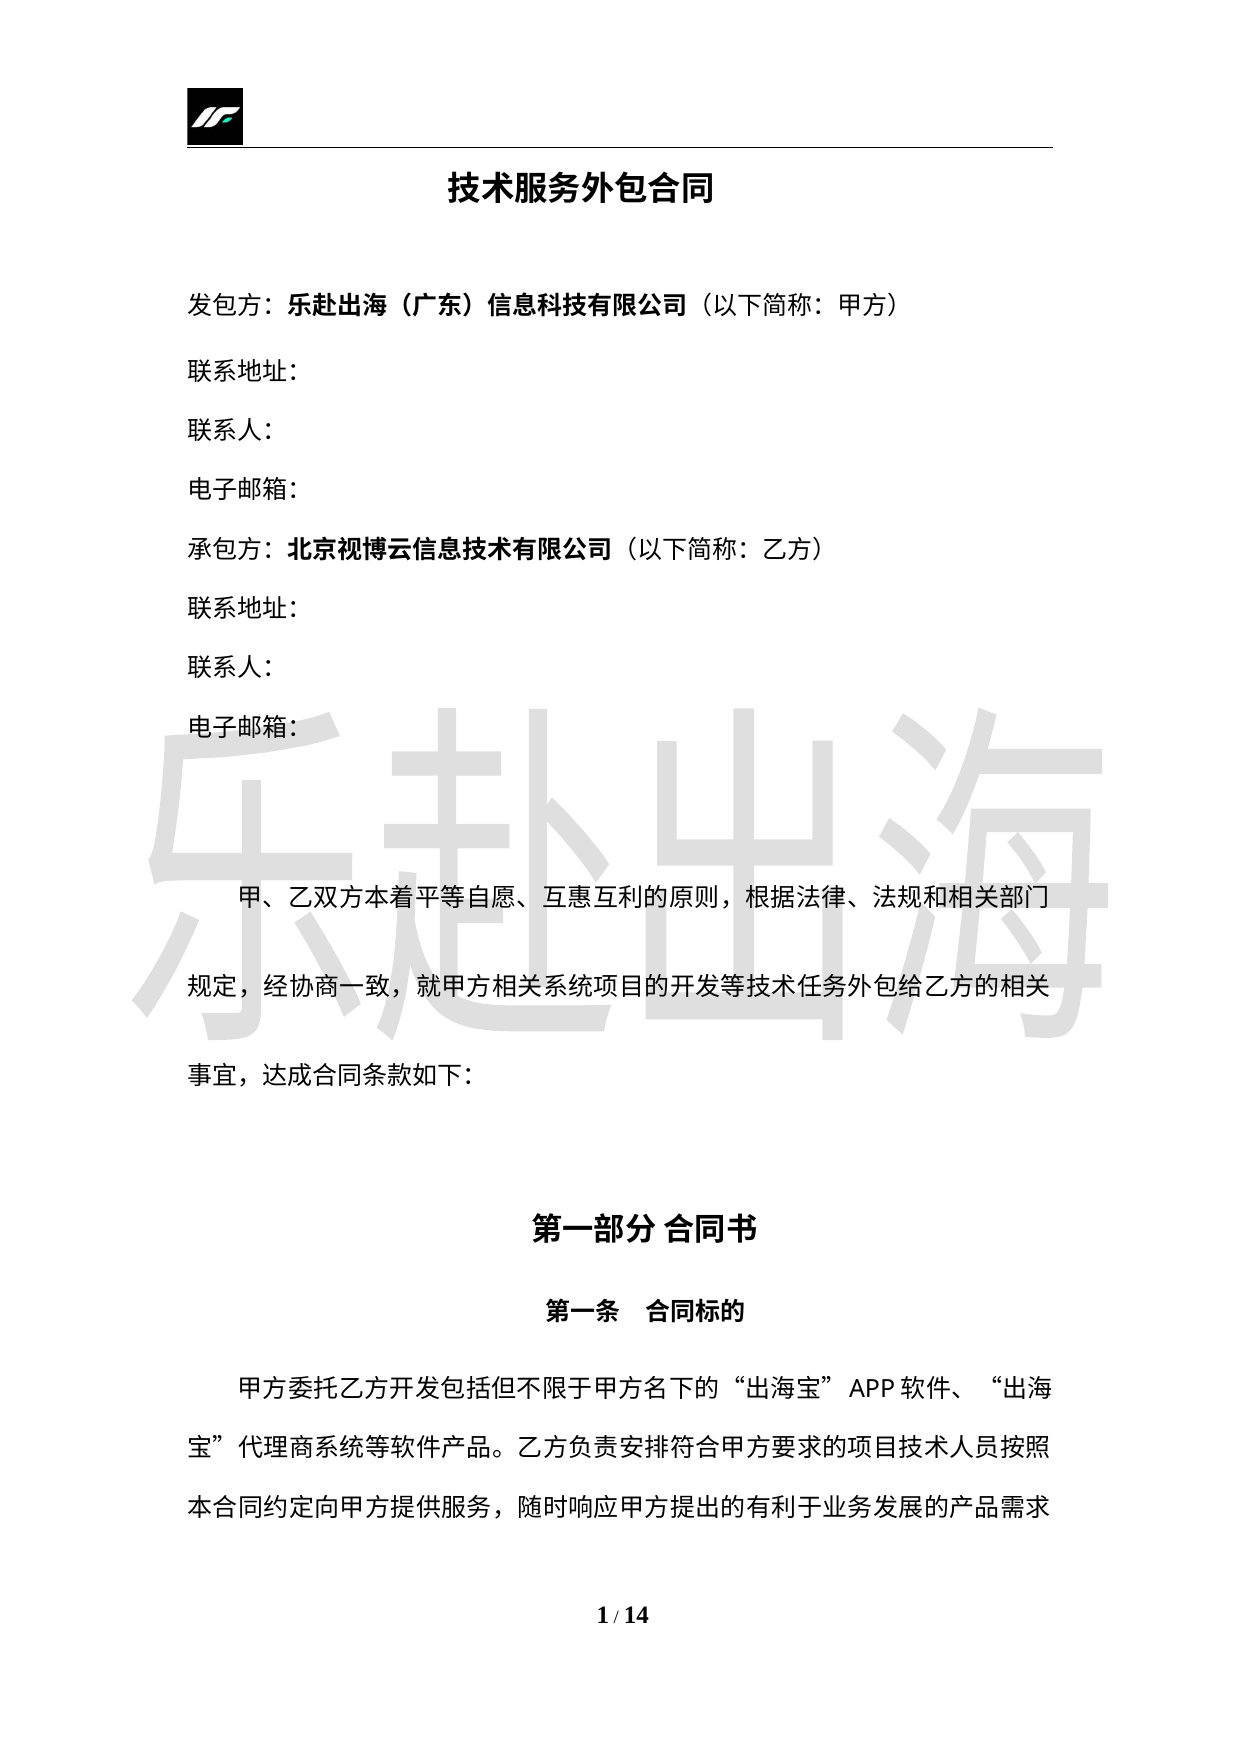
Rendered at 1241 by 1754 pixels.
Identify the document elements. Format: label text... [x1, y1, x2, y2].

text 承包方：北京视博云信息技术有限公司（以下简称：乙方） [187, 518, 1053, 577]
text 电子邮箱： [187, 458, 1053, 518]
picture [187, 88, 243, 145]
subtitle 技术服务外包合同 [187, 162, 975, 210]
text 联系地址： [187, 339, 1053, 399]
list 合同标的 [237, 1279, 1053, 1339]
text 第一部分 合同书 [187, 1197, 1053, 1257]
text 电子邮箱： [187, 696, 1053, 755]
text 发包方：乐赴出海（广东）信息科技有限公司（以下简称：甲方） [187, 285, 1053, 321]
text 甲、乙双方本着平等自愿、互惠互利的原则，根据法律、法规和相关部门规定，经协商一致，就甲方相关系统项目的开发等技术任务外包给乙方的相关事宜，达成合同条款如下： [187, 866, 1053, 1103]
text 联系人： [187, 636, 1053, 696]
text 联系人： [187, 399, 1053, 458]
text 联系地址： [187, 577, 1053, 636]
